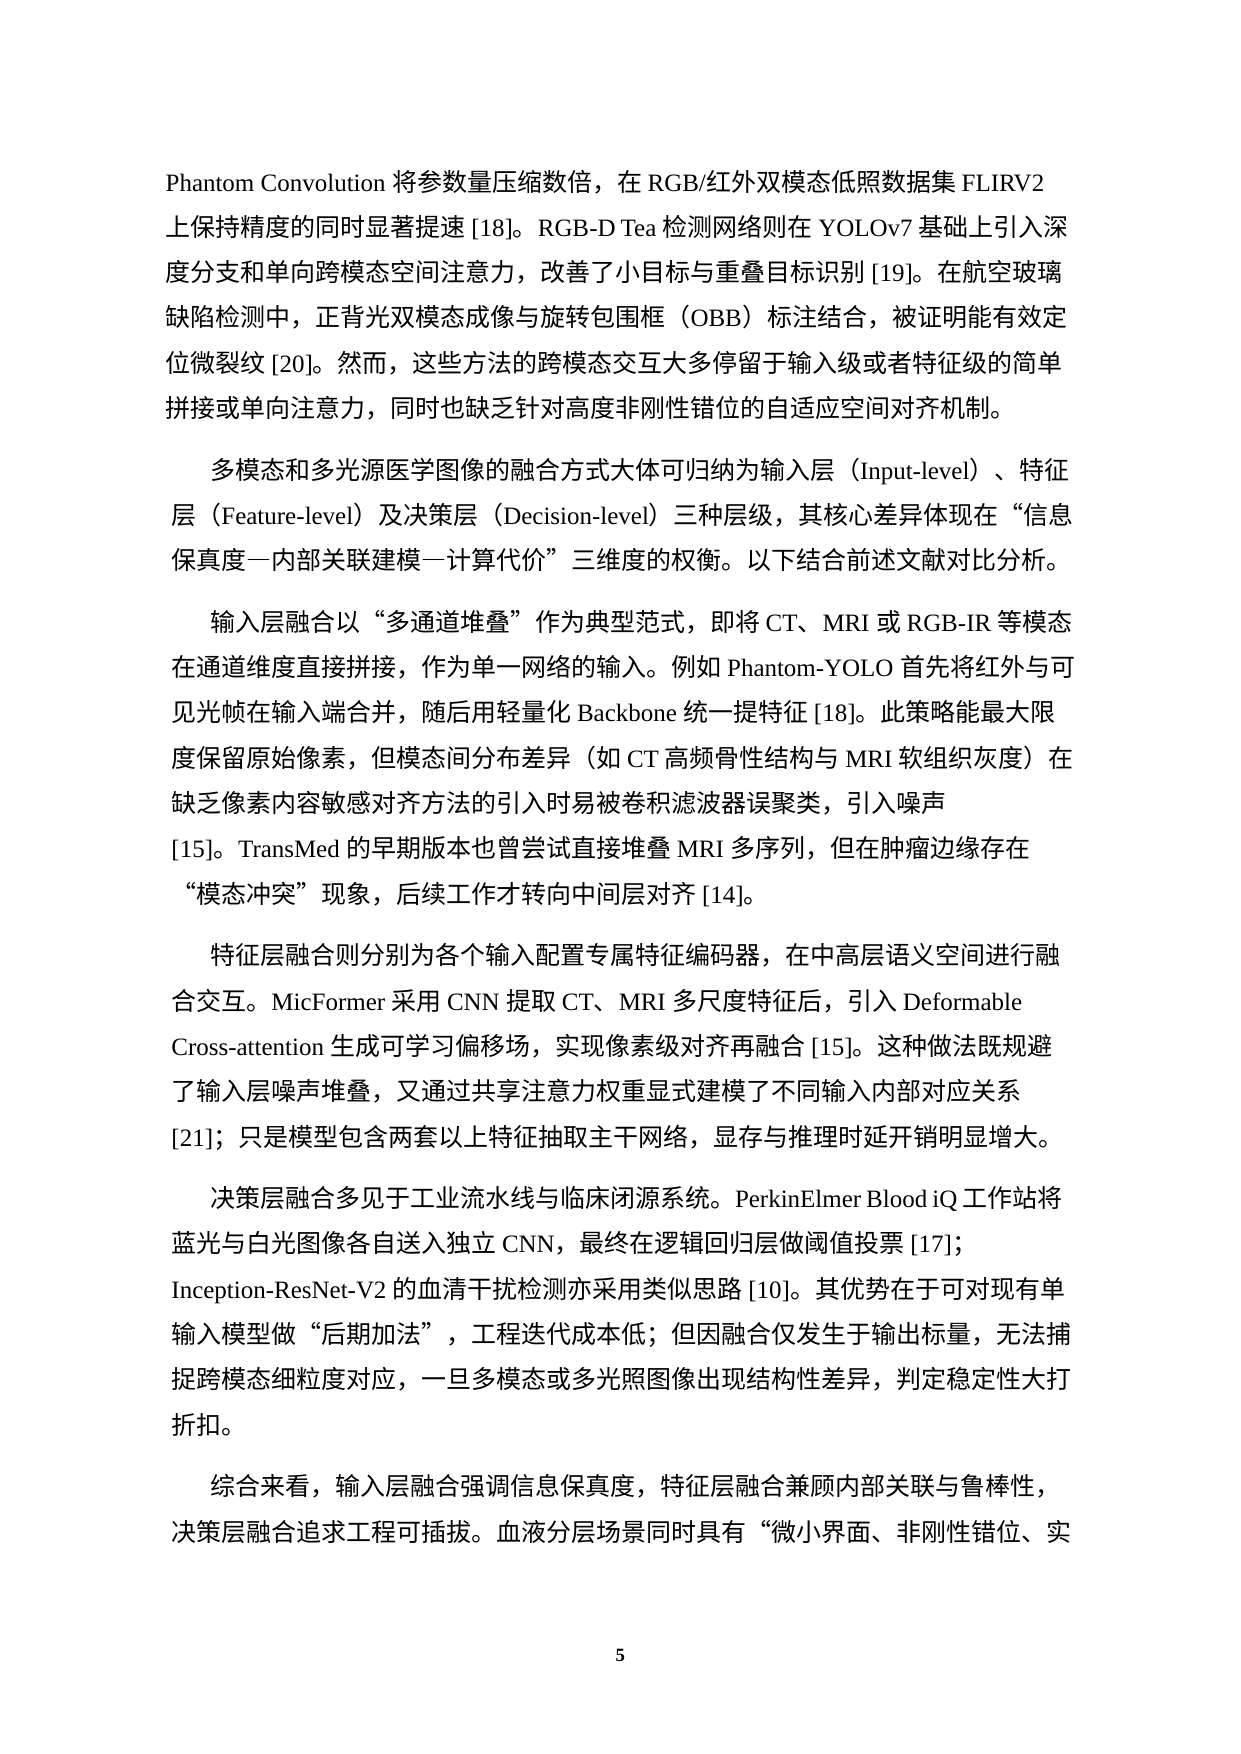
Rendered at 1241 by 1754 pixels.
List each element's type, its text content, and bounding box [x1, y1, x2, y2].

text 输入层融合以“多通道堆叠”作为典型范式，即将 CT、MRI 或 RGB-IR 等模态在通道维度直接拼接，作为单一网络的输入。例如 Phantom-YOLO 首先将红外与可见光帧在输入端合并，随后用轻量化 Backbone 统一提特征 [18]。此策略能最大限度保留原始像素，但模态间分布差异（如 CT 高频骨性结构与 MRI 软组织灰度）在缺乏像素内容敏感对齐方法的引入时易被卷积滤波器误聚类，引入噪声 [15]。TransMed 的早期版本也曾尝试直接堆叠 MRI 多序列，但在肿瘤边缘存在“模态冲突”现象，后续工作才转向中间层对齐 [14]。 [171, 602, 1075, 910]
text 多模态和多光源医学图像的融合方式大体可归纳为输入层（Input-level）、特征层（Feature-level）及决策层（Decision-level）三种层级，其核心差异体现在“信息保真度—内部关联建模—计算代价”三维度的权衡。以下结合前述文献对比分析。 [171, 450, 1075, 577]
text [165, 162, 1075, 425]
text 特征层融合则分别为各个输入配置专属特征编码器，在中高层语义空间进行融合交互。MicFormer 采用 CNN 提取 CT、MRI 多尺度特征后，引入 Deformable Cross-attention 生成可学习偏移场，实现像素级对齐再融合 [15]。这种做法既规避了输入层噪声堆叠，又通过共享注意力权重显式建模了不同输入内部对应关系 [21]；只是模型包含两套以上特征抽取主干网络，显存与推理时延开销明显增大。 [171, 936, 1075, 1153]
text 决策层融合多见于工业流水线与临床闭源系统。PerkinElmer Blood iQ工作站将蓝光与白光图像各自送入独立 CNN，最终在逻辑回归层做阈值投票 [17]；Inception-ResNet-V2 的血清干扰检测亦采用类似思路 [10]。其优势在于可对现有单输入模型做“后期加法”，工程迭代成本低；但因融合仅发生于输出标量，无法捕捉跨模态细粒度对应，一旦多模态或多光照图像出现结构性差异，判定稳定性大打折扣。 [171, 1178, 1075, 1441]
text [171, 1467, 1075, 1548]
